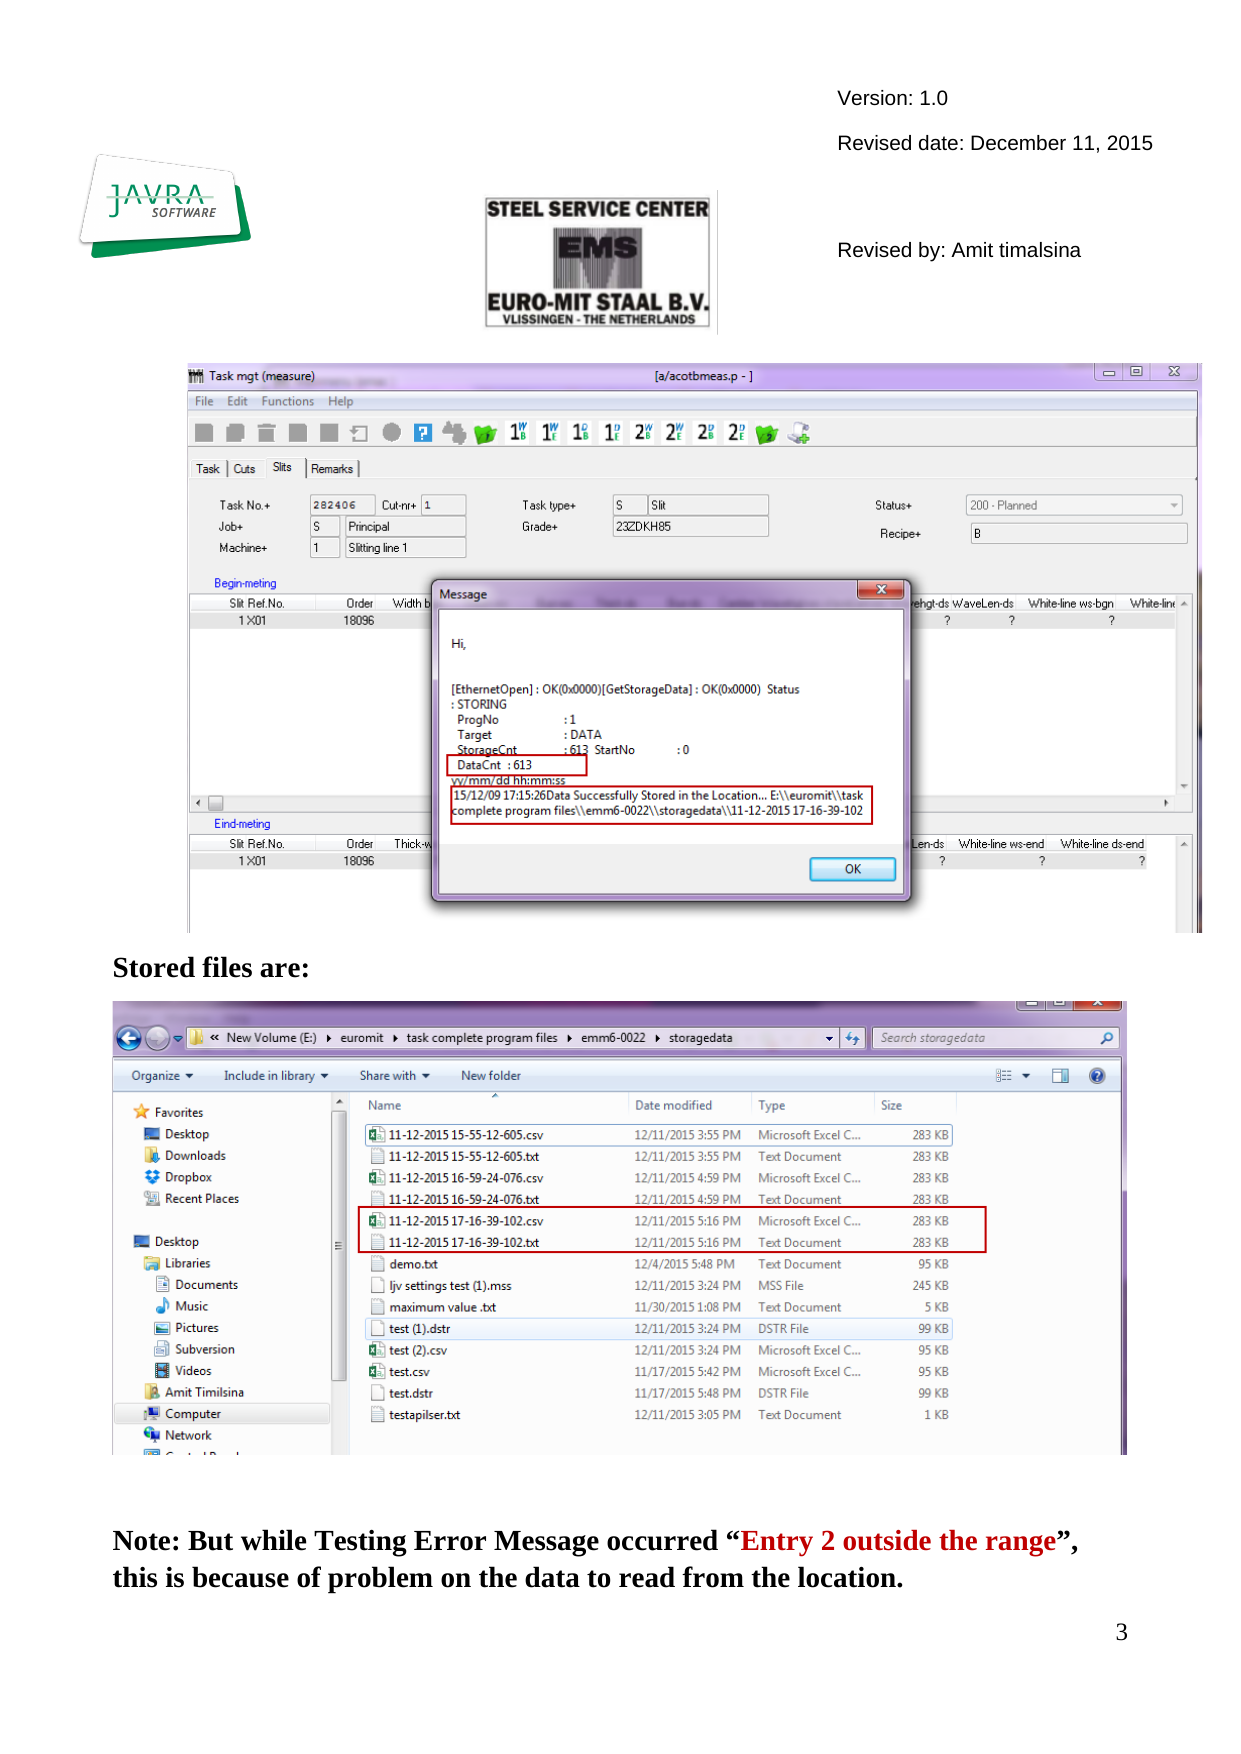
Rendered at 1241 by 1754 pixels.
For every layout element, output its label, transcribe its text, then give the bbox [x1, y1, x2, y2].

picture [112, 1001, 1128, 1455]
text Note: But while Testing Error Message occurred “Entry 2 outside the range”, this is because of problem on the data to read from the location. [112, 1523, 1128, 1594]
picture [478, 190, 718, 335]
text Stored files are: [112, 950, 1128, 984]
picture [76, 151, 252, 259]
picture [187, 363, 1203, 933]
